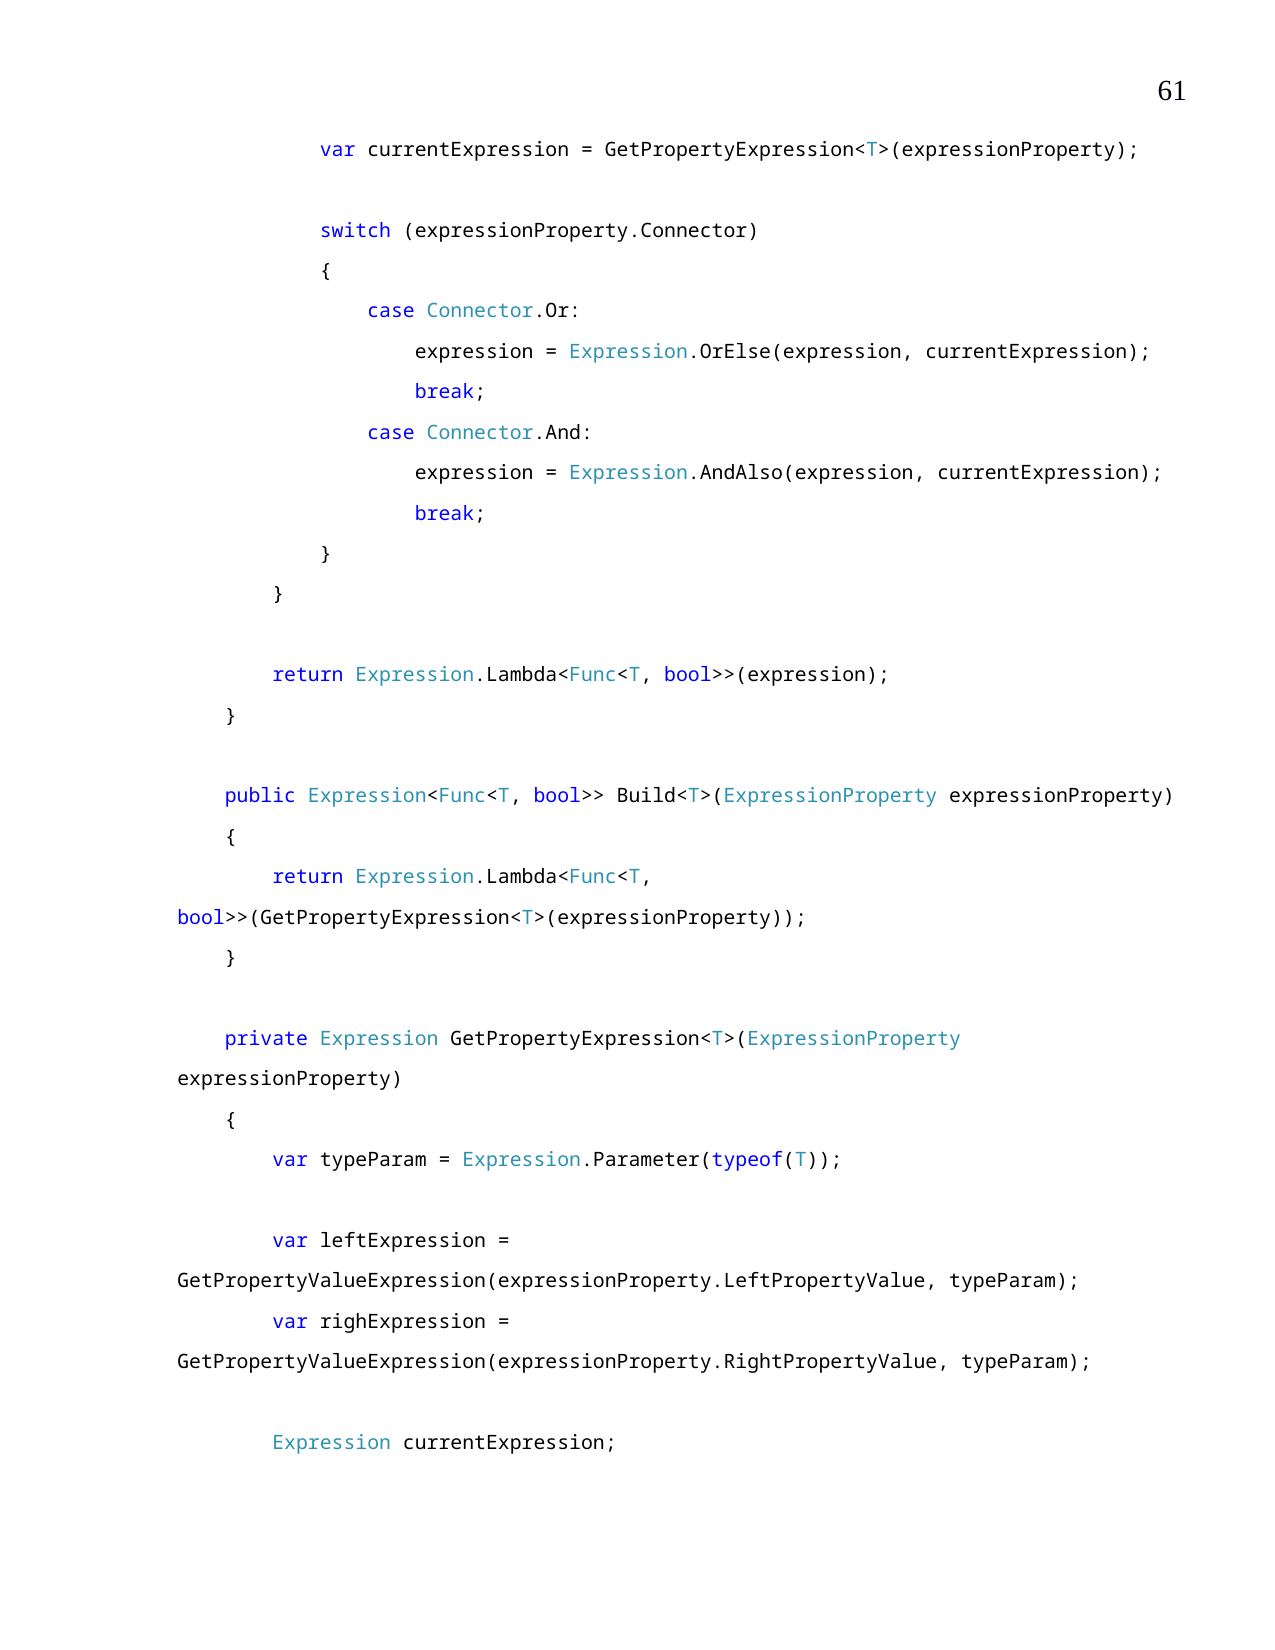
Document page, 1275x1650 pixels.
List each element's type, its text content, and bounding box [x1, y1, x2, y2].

text } [177, 701, 1186, 728]
text } [177, 539, 1186, 566]
text { [177, 256, 1186, 283]
text expression = Expression.OrElse(expression, currentExpression); [177, 337, 1186, 364]
text switch (expressionProperty.Connector) [177, 216, 1186, 243]
text var leftExpression = GetPropertyValueExpression(expressionProperty.LeftPropertyValue, typeParam); [177, 1226, 1186, 1294]
text return Expression.Lambda<Func<T, bool>>(expression); [177, 661, 1186, 687]
text case Connector.Or: [177, 297, 1186, 324]
text { [177, 822, 1186, 849]
text Expression currentExpression; [177, 1428, 1186, 1455]
text var currentExpression = GetPropertyExpression<T>(expressionProperty); [177, 135, 1186, 162]
text return Expression.Lambda<Func<T, bool>>(GetPropertyExpression<T>(expressionProperty)); [177, 863, 1186, 930]
text } [177, 580, 1186, 607]
text public Expression<Func<T, bool>> Build<T>(ExpressionProperty expressionProperty) [177, 782, 1186, 809]
text { [177, 1105, 1186, 1132]
text break; [177, 378, 1186, 404]
text expression = Expression.AndAlso(expression, currentExpression); [177, 458, 1186, 485]
text } [177, 943, 1186, 970]
text var typeParam = Expression.Parameter(typeof(T)); [177, 1146, 1186, 1172]
text break; [177, 499, 1186, 526]
text private Expression GetPropertyExpression<T>(ExpressionProperty expressionProperty) [177, 1024, 1186, 1092]
text case Connector.And: [177, 418, 1186, 445]
text var righExpression = GetPropertyValueExpression(expressionProperty.RightPropertyValue, typeParam); [177, 1307, 1186, 1374]
